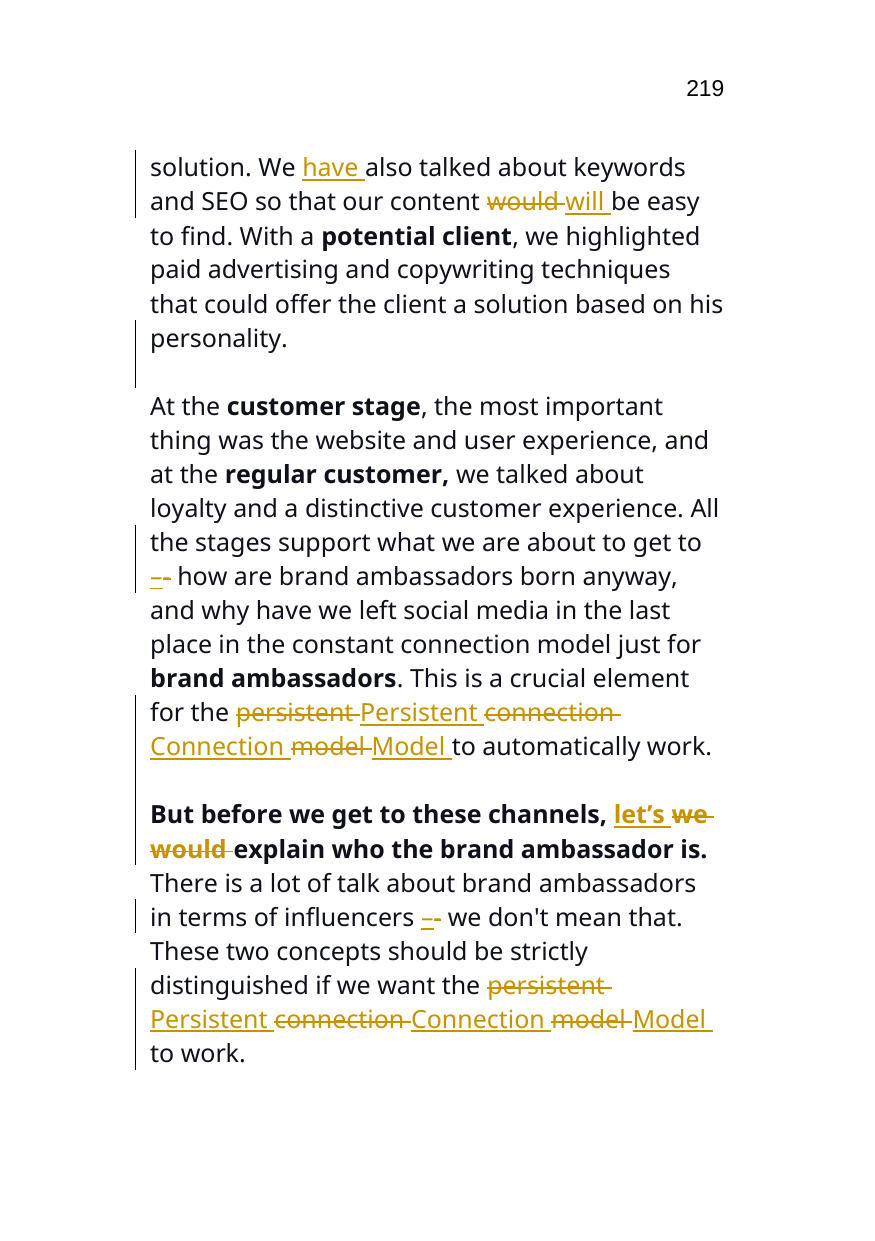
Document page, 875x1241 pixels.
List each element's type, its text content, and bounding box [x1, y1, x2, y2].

text But before we get to these channels, explain who the brand ambassador is. There is a lot of talk about brand ambassadors in terms of influencers we don't mean that. These two concepts should be strictly distinguished if we want the to work. [150, 797, 724, 1070]
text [150, 150, 724, 354]
text At the customer stage, the most important thing was the website and user experience, and at the regular customer, we talked about loyalty and a distinctive customer experience. All the stages support what we are about to get to how are brand ambassadors born anyway, and why have we left social media in the last place in the constant connection model just for brand ambassadors. This is a crucial element for the to automatically work. [150, 388, 724, 763]
